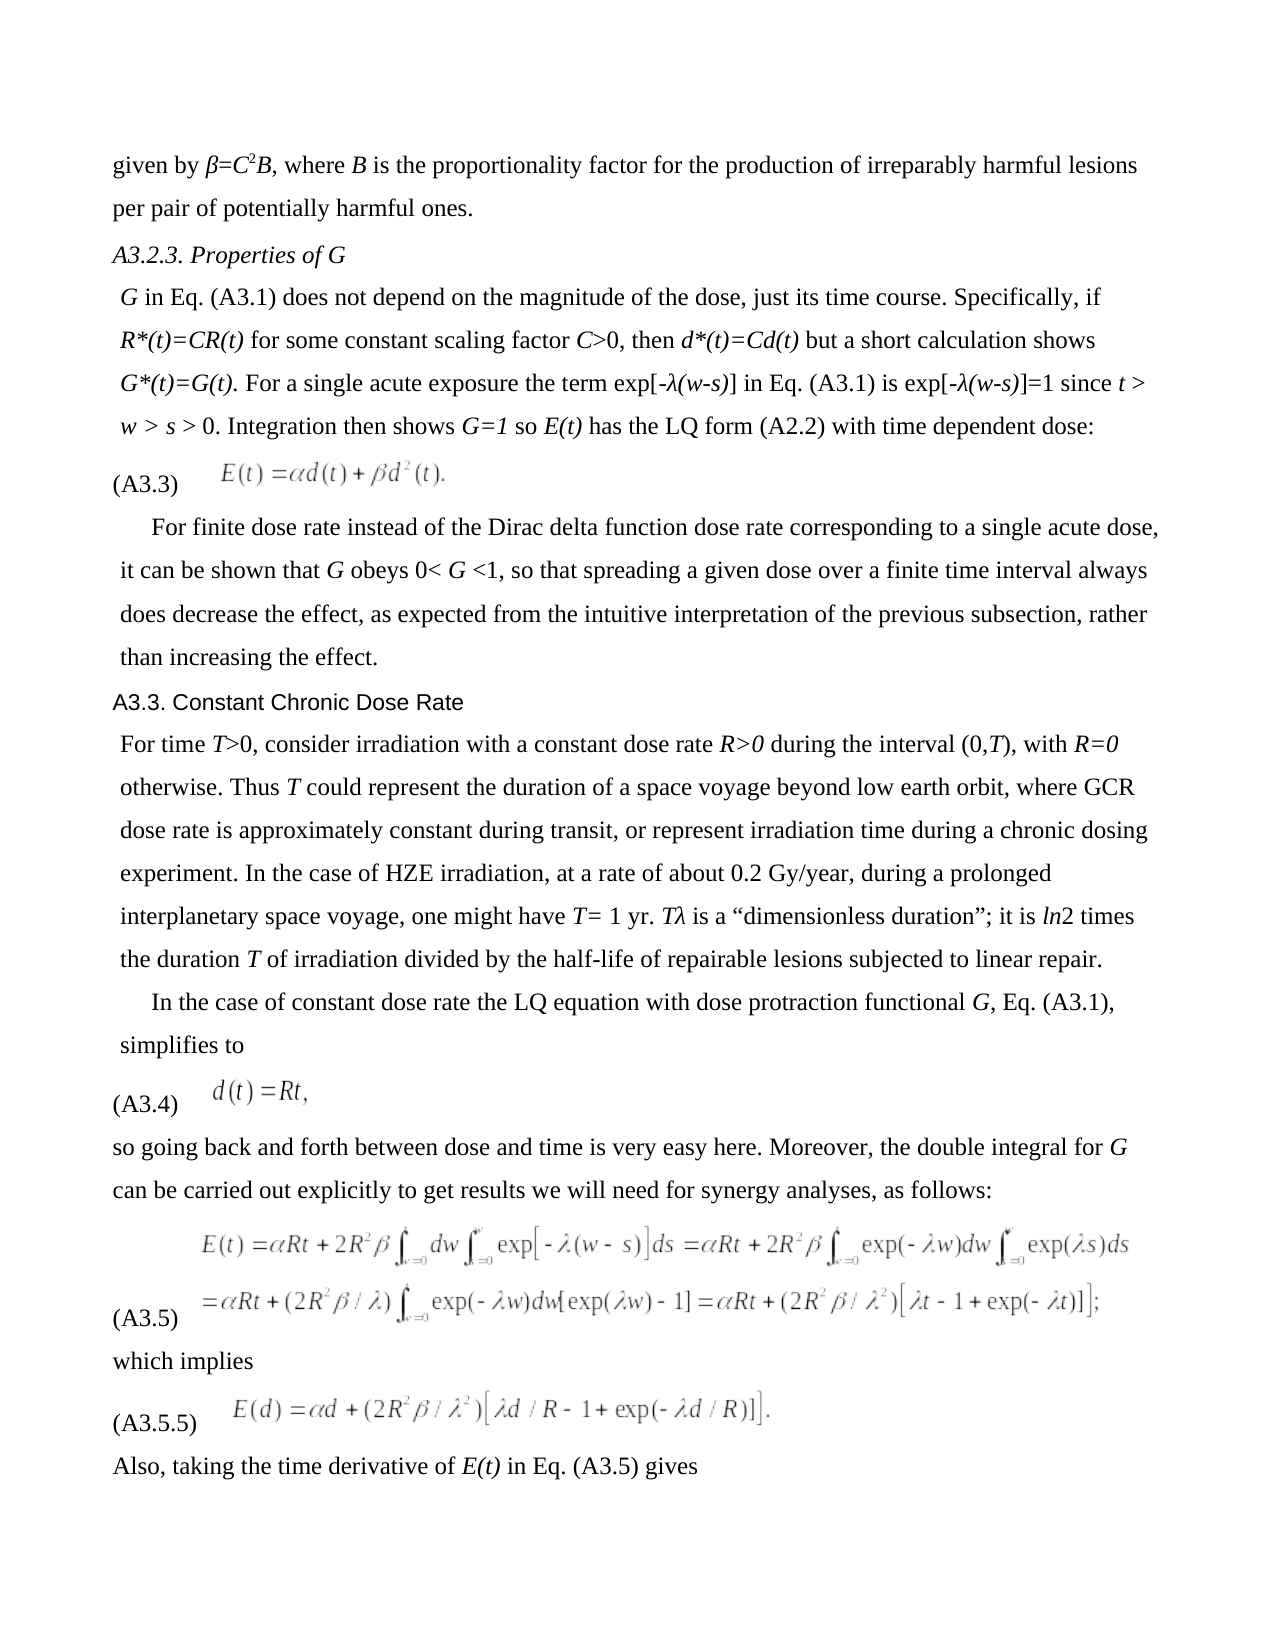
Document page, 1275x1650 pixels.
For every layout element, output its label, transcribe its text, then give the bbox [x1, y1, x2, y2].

text For time T>0, consider irradiation with a constant dose rate R>0 during the interval (0,T), with R=0 otherwise. Thus T could represent the duration of a space voyage beyond low earth orbit, where GCR dose rate is approximately constant during transit, or represent irradiation time during a chronic dosing experiment. In the case of HZE irradiation, at a rate of about 0.2 Gy/year, during a prolonged interplanetary space voyage, one might have T= 1 yr. Tλ is a “dimensionless duration”; it is ln2 times the duration T of irradiation divided by the half-life of repairable lesions subjected to linear repair. [120, 729, 1162, 973]
text (A3.4) [112, 1074, 1162, 1118]
subtitle A3.2.3. Properties of G [112, 240, 1162, 269]
text (A3.3) [112, 454, 1162, 498]
text Also, taking the time derivative of E(t) in Eq. (A3.5) gives [112, 1451, 1162, 1480]
text (A3.5) [112, 1218, 1162, 1332]
text For finite dose rate instead of the Dirac delta function dose rate corresponding to a single acute dose, it can be shown that G obeys 0< G <1, so that spreading a given dose over a finite time interval always does decrease the effect, as expected from the intuitive interpretation of the previous subsection, rather than increasing the effect. [120, 512, 1162, 671]
subtitle A3.3. Constant Chronic Dose Rate [112, 689, 1162, 716]
text which implies [112, 1346, 1162, 1375]
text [112, 150, 1162, 222]
text G in Eq. (A3.1) does not depend on the magnitude of the dose, just its time course. Specifically, if R*(t)=CR(t) for some constant scaling factor C>0, then d*(t)=Cd(t) but a short calculation shows G*(t)=G(t). For a single acute exposure the term exp[-λ(w-s)] in Eq. (A3.1) is exp[-λ(w-s)]=1 since t > w > s > 0. Integration then shows G=1 so E(t) has the LQ form (A2.2) with time dependent dose: [120, 282, 1162, 440]
text In the case of constant dose rate the LQ equation with dose protraction functional G, Eq. (A3.1), simplifies to [120, 987, 1162, 1059]
text so going back and forth between dose and time is very easy here. Moreover, the double integral for G can be carried out explicitly to get results we will need for synergy analyses, as follows: [112, 1132, 1162, 1204]
text (A3.5.5) [112, 1389, 1162, 1437]
